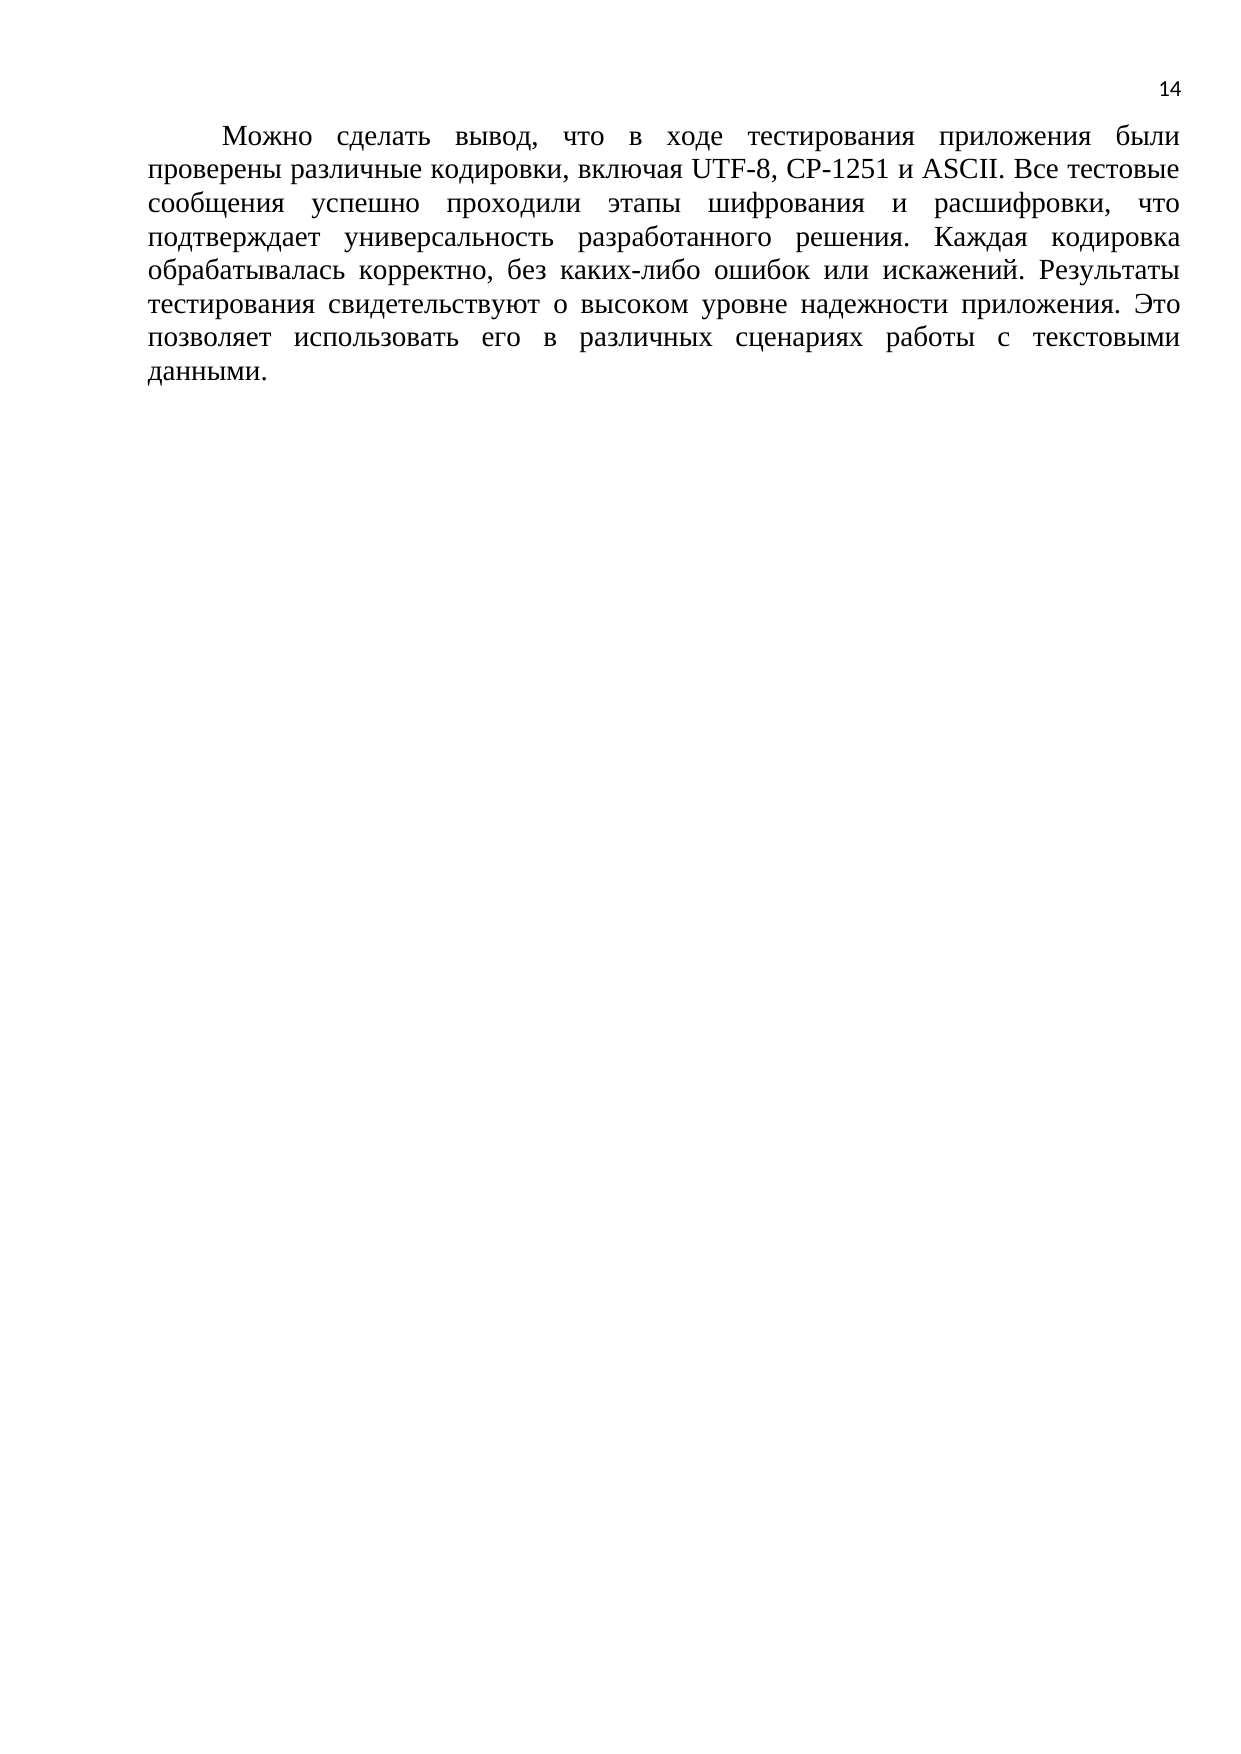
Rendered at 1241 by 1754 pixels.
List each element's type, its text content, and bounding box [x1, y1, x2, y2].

text Можно сделать вывод, что в ходе тестирования приложения были проверены различные кодировки, включая UTF-8, CP-1251 и ASCII. Все тестовые сообщения успешно проходили этапы шифрования и расшифровки, что подтверждает универсальность разработанного решения. Каждая кодировка обрабатывалась корректно, без каких-либо ошибок или искажений. Результаты тестирования свидетельствуют о высоком уровне надежности приложения. Это позволяет использовать его в различных сценариях работы с текстовыми данными. [148, 118, 1181, 386]
